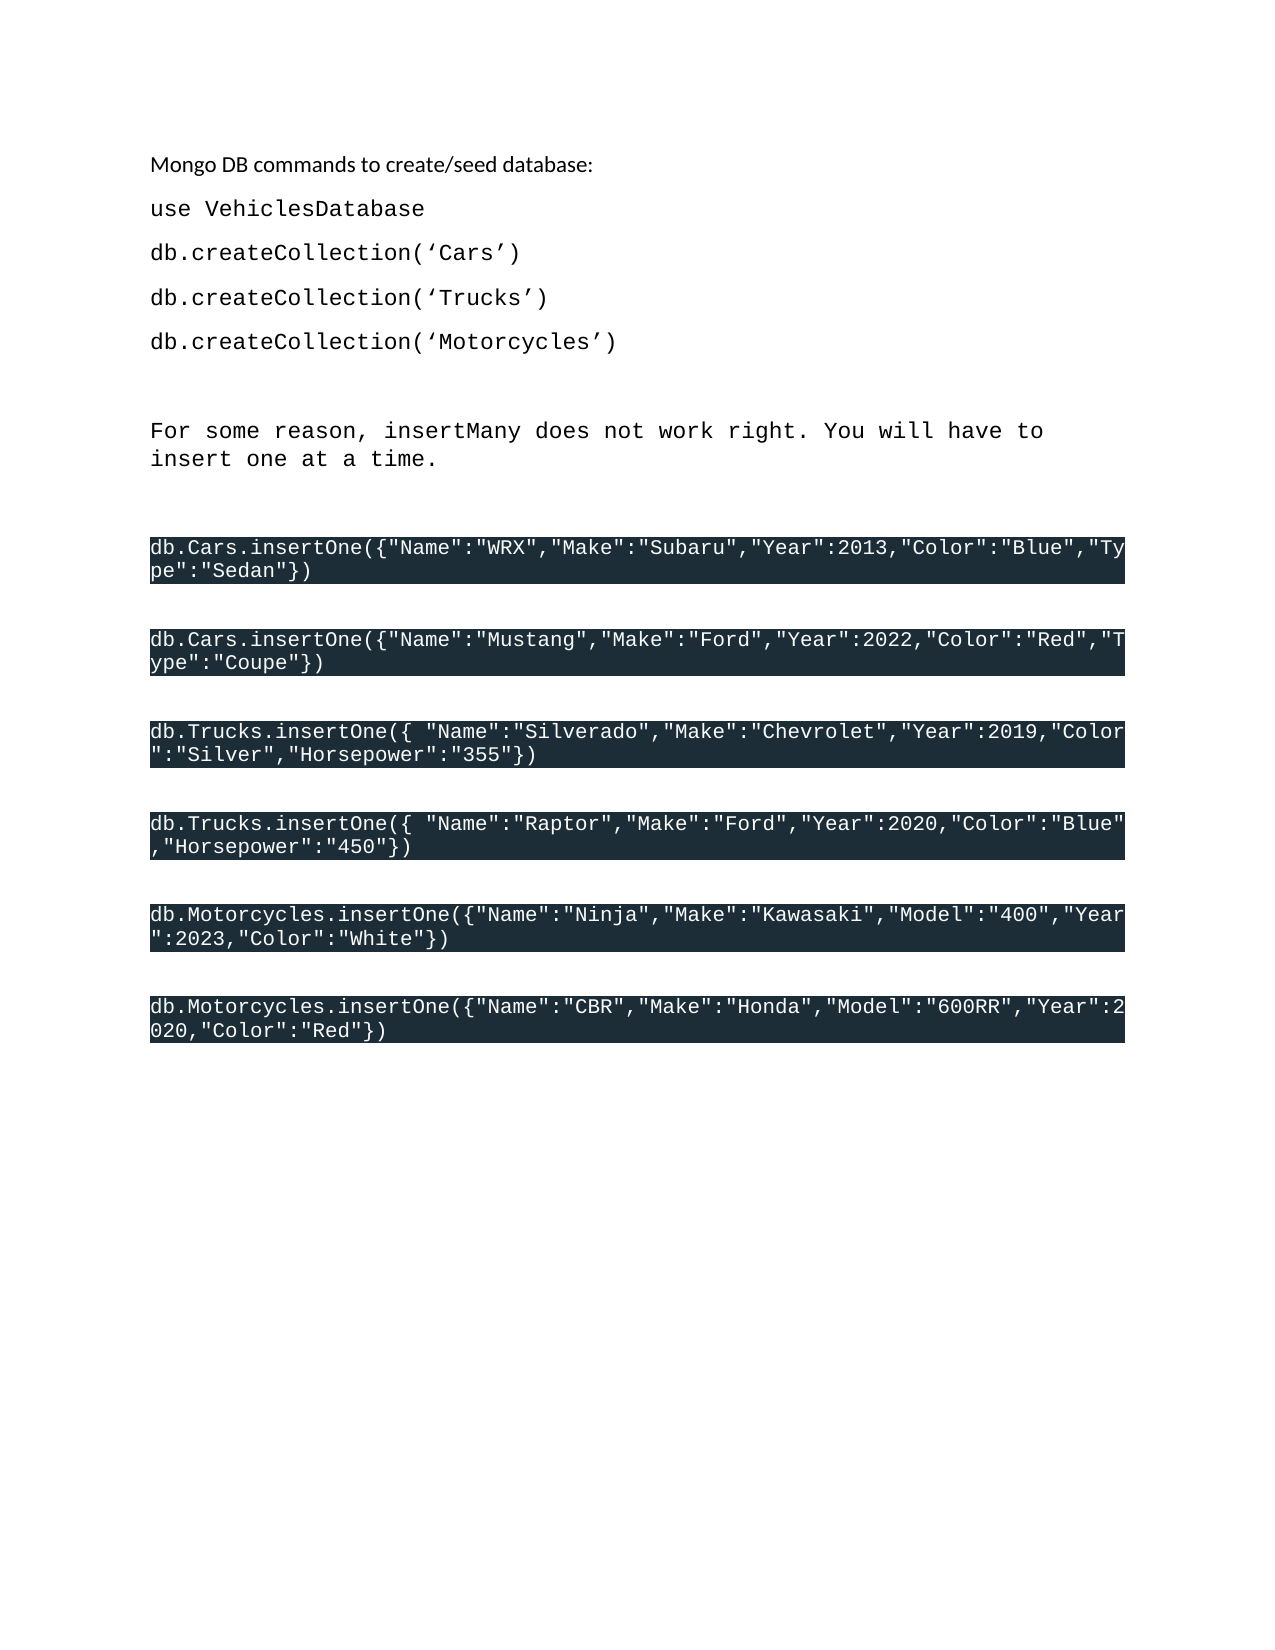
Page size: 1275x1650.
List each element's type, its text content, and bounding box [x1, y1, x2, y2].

text db.Cars.insertOne({"Name":"Mustang","Make":"Ford","Year":2022,"Color":"Red","Type":"Coupe"}) [150, 629, 1125, 676]
text Mongo DB commands to create/seed database: [150, 150, 1125, 178]
text db.Cars.insertOne({"Name":"WRX","Make":"Subaru","Year":2013,"Color":"Blue","Type":"Sedan"}) [150, 537, 1125, 584]
text db.createCollection(‘Cars’) [150, 241, 1125, 267]
text db.createCollection(‘Motorcycles’) [150, 331, 1125, 357]
text db.Trucks.insertOne({ "Name":"Raptor","Make":"Ford","Year":2020,"Color":"Blue","Horsepower":"450"}) [150, 812, 1125, 860]
text For some reason, insertMany does not work right. You will have to insert one at a time. [150, 420, 1125, 474]
text db.Motorcycles.insertOne({"Name":"Ninja","Make":"Kawasaki","Model":"400","Year":2023,"Color":"White"}) [150, 904, 1125, 952]
text db.Trucks.insertOne({ "Name":"Silverado","Make":"Chevrolet","Year":2019,"Color":"Silver","Horsepower":"355"}) [150, 721, 1125, 768]
text db.createCollection(‘Trucks’) [150, 286, 1125, 312]
text db.Motorcycles.insertOne({"Name":"CBR","Make":"Honda","Model":"600RR","Year":2020,"Color":"Red"}) [150, 996, 1125, 1043]
text use VehiclesDatabase [150, 197, 1125, 223]
